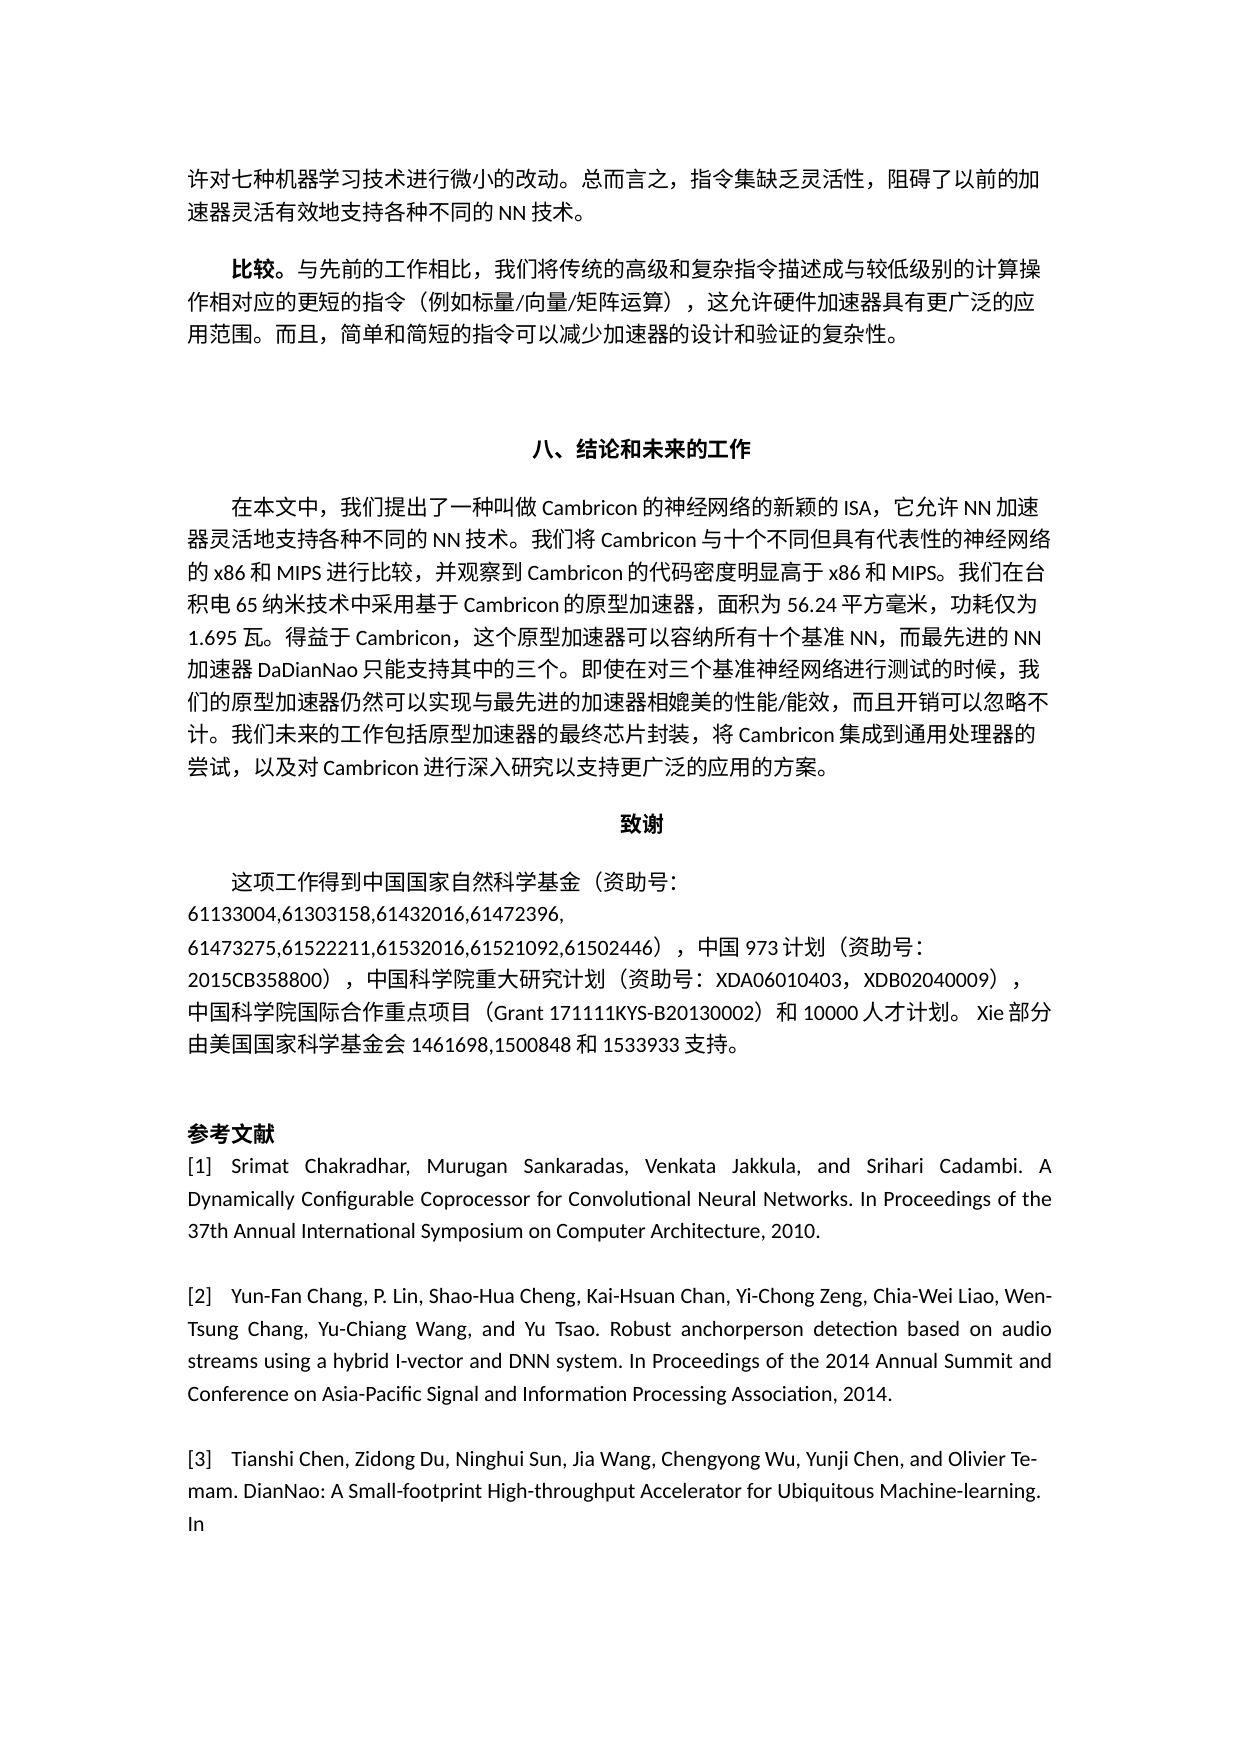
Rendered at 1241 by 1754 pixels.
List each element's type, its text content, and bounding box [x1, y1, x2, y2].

text 比较。与先前的工作相比，我们将传统的高级和复杂指令描述成与较低级别的计算操作相对应的更短的指令（例如标量/向量/矩阵运算），这允许硬件加速器具有更广泛的应用范围。而且，简单和简短的指令可以减少加速器的设计和验证的复杂性。 [187, 252, 1053, 349]
text [1] Srimat Chakradhar, Murugan Sankaradas, Venkata Jakkula, and Srihari Cadambi. A Dynamically Configurable Coprocessor for Convolutional Neural Networks. In Proceedings of the 37th Annual International Symposium on Computer Architecture, 2010. [187, 1149, 1053, 1247]
text 这项工作得到中国国家自然科学基金（资助号：61133004,61303158,61432016,61472396, 61473275,61522211,61532016,61521092,61502446），中国973计划（资助号：2015CB358800），中国科学院重大研究计划（资助号：XDA06010403，XDB02040009），中国科学院国际合作重点项目（Grant 171111KYS-B20130002）和10000人才计划。 Xie部分由美国国家科学基金会1461698,1500848和1533933支持。 [187, 864, 1053, 1059]
text [3] Tianshi Chen, Zidong Du, Ninghui Sun, Jia Wang, Chengyong Wu, Yunji Chen, and Olivier Te- [187, 1442, 1053, 1474]
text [187, 162, 1053, 227]
text 参考文献 [187, 1117, 1053, 1149]
text mam. DianNao: A Small-footprint High-throughput Accelerator for Ubiquitous Machine-learning. In [187, 1474, 1053, 1539]
text 八、结论和未来的工作 [187, 432, 1053, 464]
text 在本文中，我们提出了一种叫做Cambricon的神经网络的新颖的ISA，它允许NN加速器灵活地支持各种不同的NN技术。我们将Cambricon与十个不同但具有代表性的神经网络的x86和MIPS进行比较，并观察到Cambricon的代码密度明显高于x86和MIPS。我们在台积电65纳米技术中采用基于Cambricon的原型加速器，面积为56.24平方毫米，功耗仅为1.695瓦。得益于Cambricon，这个原型加速器可以容纳所有十个基准NN，而最先进的NN加速器DaDianNao只能支持其中的三个。即使在对三个基准神经网络进行测试的时候，我们的原型加速器仍然可以实现与最先进的加速器相媲美的性能/能效，而且开销可以忽略不计。我们未来的工作包括原型加速器的最终芯片封装，将Cambricon集成到通用处理器的尝试，以及对Cambricon进行深入研究以支持更广泛的应用的方案。 [187, 489, 1053, 782]
text [2] Yun-Fan Chang, P. Lin, Shao-Hua Cheng, Kai-Hsuan Chan, Yi-Chong Zeng, Chia-Wei Liao, Wen-Tsung Chang, Yu-Chiang Wang, and Yu Tsao. Robust anchorperson detection based on audio streams using a hybrid I-vector and DNN system. In Proceedings of the 2014 Annual Summit and Conference on Asia-Pacific Signal and Information Processing Association, 2014. [187, 1279, 1053, 1409]
text 致谢 [187, 807, 1053, 839]
